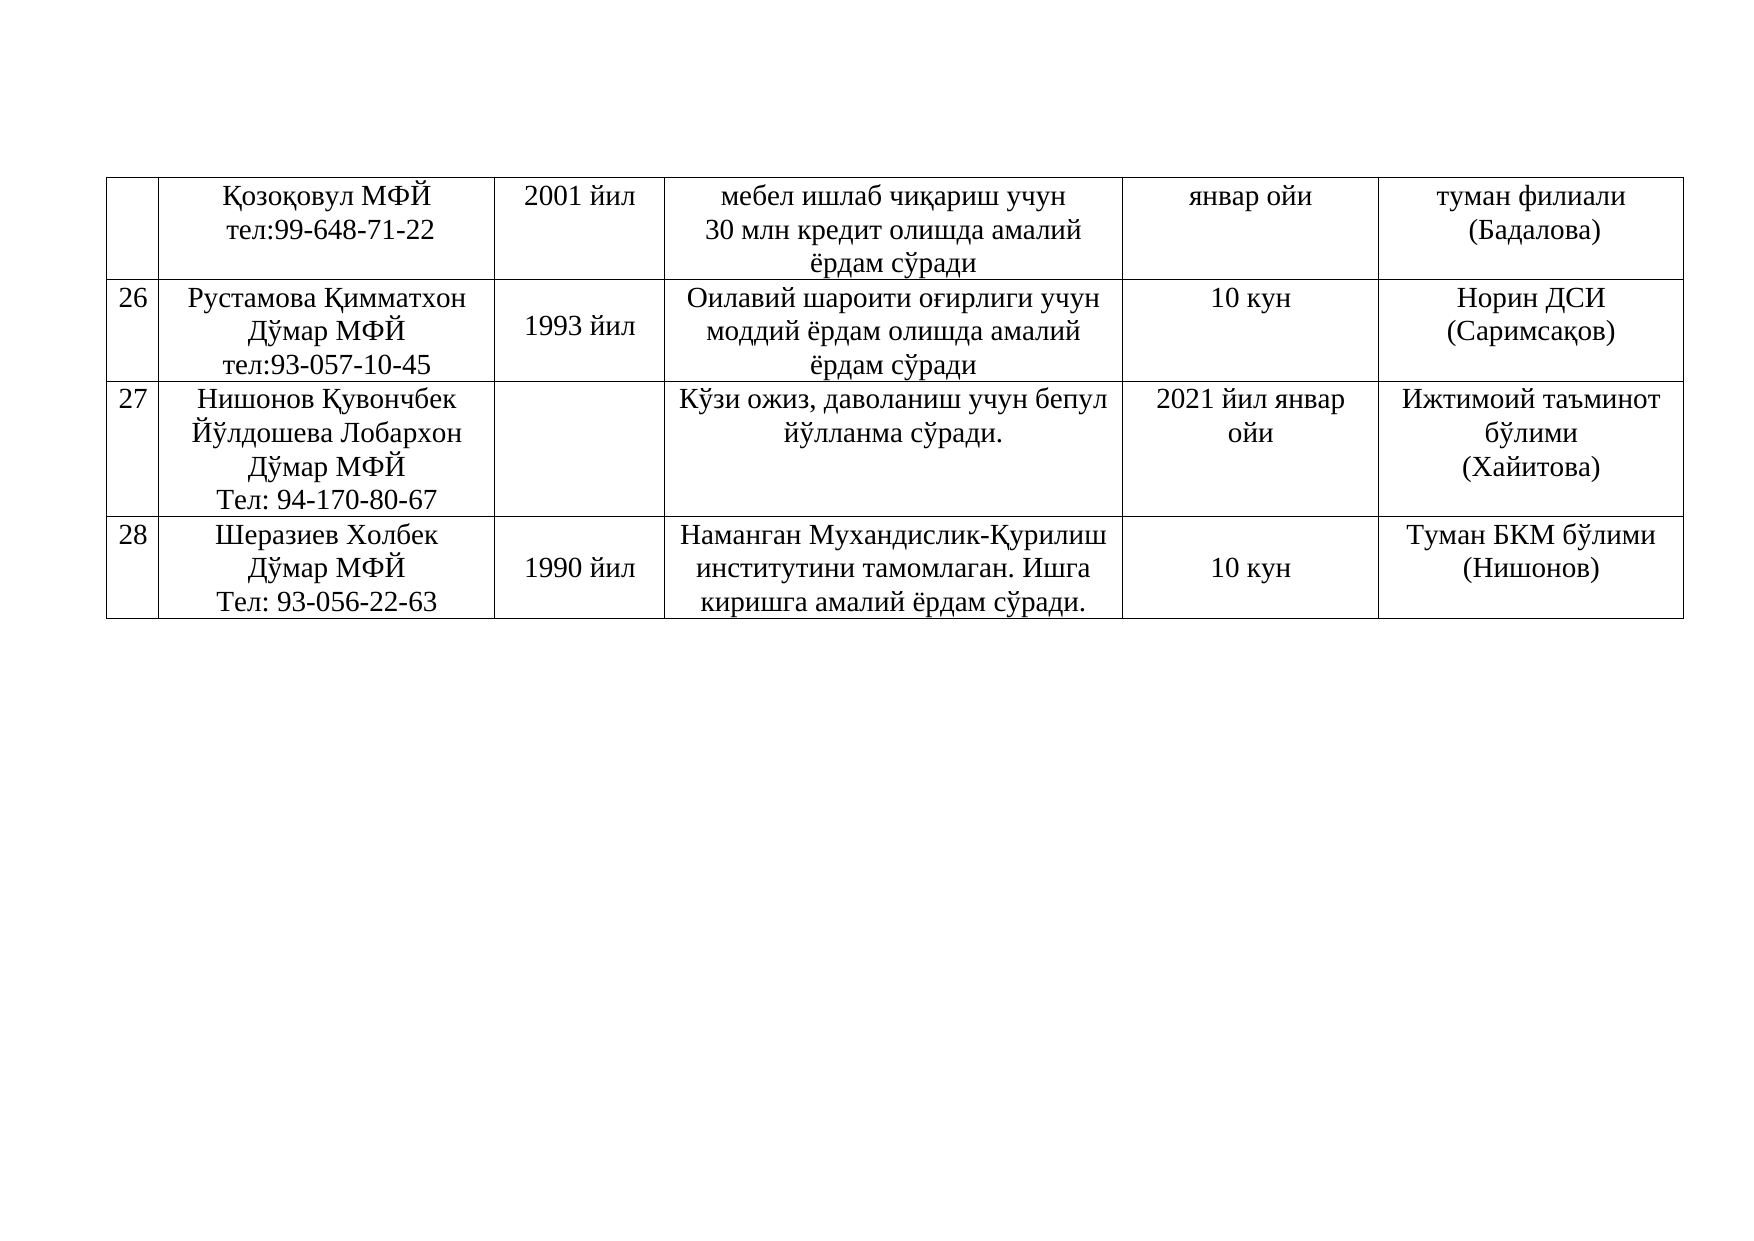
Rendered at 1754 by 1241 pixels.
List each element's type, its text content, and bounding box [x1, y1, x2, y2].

table_cell Нишонов Қувончбек Йўлдошева Лобархон Дўмар МФЙ Тел: 94-170-80-67 [159, 382, 494, 516]
table_cell Оилавий шароити оғирлиги учун моддий ёрдам олишда амалий ёрдам сўради [665, 280, 1122, 381]
table_cell 10 кун [1123, 517, 1378, 617]
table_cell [665, 178, 1122, 279]
table_cell 1990 йил [495, 517, 664, 617]
table_cell 10 кун [1123, 280, 1378, 381]
table_cell 28 [107, 517, 158, 617]
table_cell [1379, 178, 1683, 279]
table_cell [159, 178, 494, 279]
table_cell Наманган Мухандислик-Қурилиш институтини тамомлаган. Ишга киришга амалий ёрдам сўради. [665, 517, 1122, 617]
table_cell Рустамова Қимматхон Дўмар МФЙ тел:93-057-10-45 [159, 280, 494, 381]
table_cell Ижтимоий таъминот бўлими (Хайитова) [1379, 382, 1683, 516]
table_cell 2021 йил январ ойи [1123, 382, 1378, 516]
table_cell 1993 йил [495, 280, 664, 381]
table_cell 25 [107, 178, 158, 279]
table_cell Шеразиев Холбек Дўмар МФЙ Тел: 93-056-22-63 [159, 517, 494, 617]
table_cell Кўзи ожиз, даволаниш учун бепул йўлланма сўради. [665, 382, 1122, 516]
table_cell 2001 йил [495, 178, 664, 279]
table_cell [495, 382, 664, 516]
table_cell 2021 йил январ ойи [1123, 178, 1378, 279]
table_cell 26 [107, 280, 158, 381]
table_cell Норин ДСИ (Саримсақов) [1379, 280, 1683, 381]
table_cell 27 [107, 382, 158, 516]
table_cell Туман БКМ бўлими (Нишонов) [1379, 517, 1683, 617]
